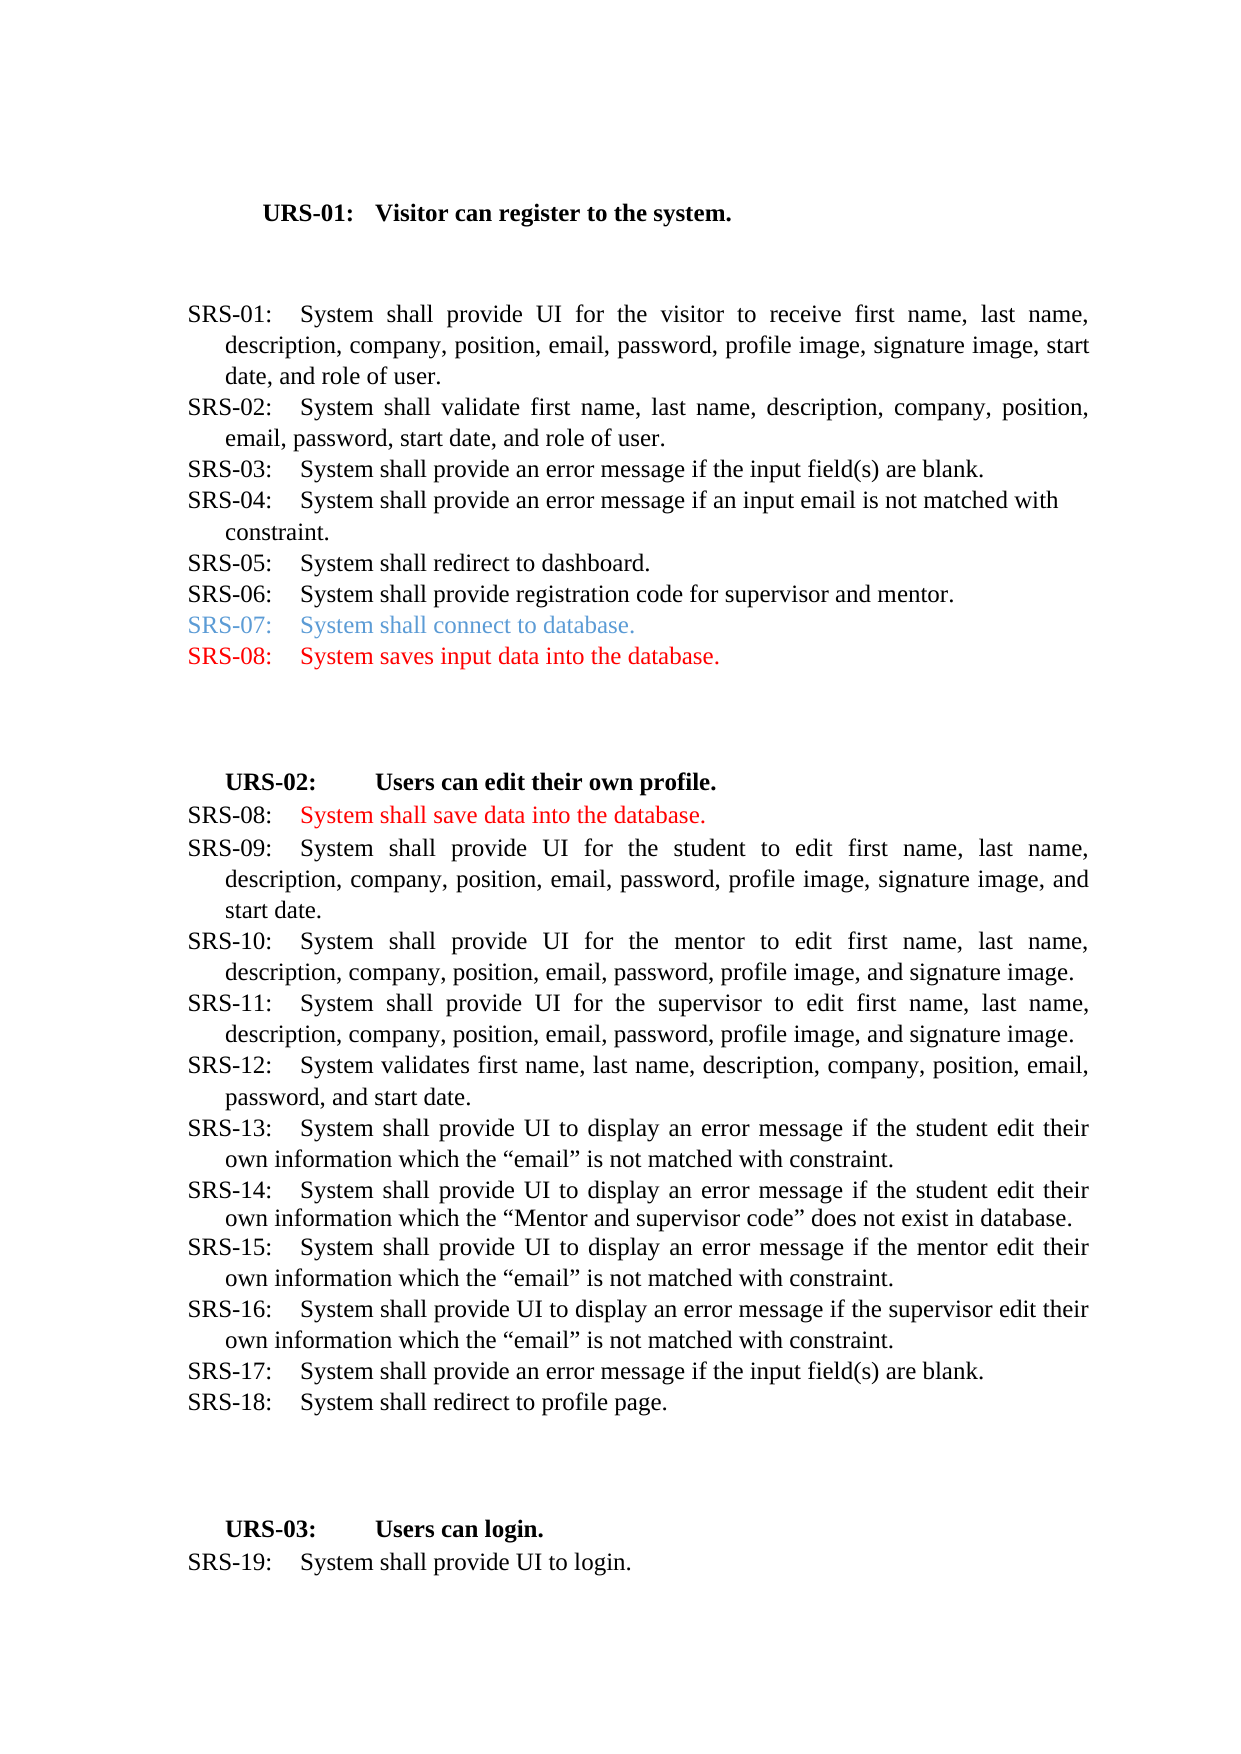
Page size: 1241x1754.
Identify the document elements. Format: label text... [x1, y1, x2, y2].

list System shall provide UI to display an error message if the student edit their own information which the “email” is not matched with constraint. [187, 1113, 1090, 1172]
list System shall provide UI for the supervisor to edit first name, last name, description, company, position, email, password, profile image, and signature image. [187, 988, 1090, 1048]
list System shall provide an error message if an input email is not matched with constraint. [187, 486, 1090, 545]
list System shall connect to database. [187, 610, 1090, 638]
list System shall redirect to profile page. [187, 1387, 1090, 1416]
list System shall provide registration code for supervisor and mentor. [187, 579, 1090, 607]
list URS-03: Users can login. [225, 1514, 1090, 1543]
list System shall provide an error message if the input field(s) are blank. [187, 454, 1090, 483]
list System shall provide UI for the student to edit first name, last name, description, company, position, email, password, profile image, signature image, and start date. [187, 833, 1090, 924]
list System shall provide an error message if the input field(s) are blank. [187, 1356, 1090, 1385]
list System shall provide UI to display an error message if the supervisor edit their own information which the “email” is not matched with constraint. [187, 1294, 1090, 1354]
list Visitor can register to the system. [262, 198, 1090, 226]
list System shall redirect to dashboard. [187, 548, 1090, 576]
list System shall provide UI for the visitor to receive first name, last name, description, company, position, email, password, profile image, signature image, start date, and role of user. [187, 299, 1090, 390]
list System shall provide UI to login. [187, 1547, 1090, 1576]
list SRS-08: System shall save data into the database. [187, 800, 1090, 829]
list System validates first name, last name, description, company, position, email, password, and start date. [187, 1051, 1090, 1110]
list System shall validate first name, last name, description, company, position, email, password, start date, and role of user. [187, 392, 1090, 452]
list System saves input data into the database. [187, 641, 1090, 669]
list URS-02: Users can edit their own profile. [225, 767, 1090, 796]
list System shall provide UI for the mentor to edit first name, last name, description, company, position, email, password, profile image, and signature image. [187, 926, 1090, 986]
list System shall provide UI to display an error message if the mentor edit their own information which the “email” is not matched with constraint. [187, 1232, 1090, 1292]
list System shall provide UI to display an error message if the student edit their own information which the “Mentor and supervisor code” does not exist in database. [187, 1175, 1090, 1232]
